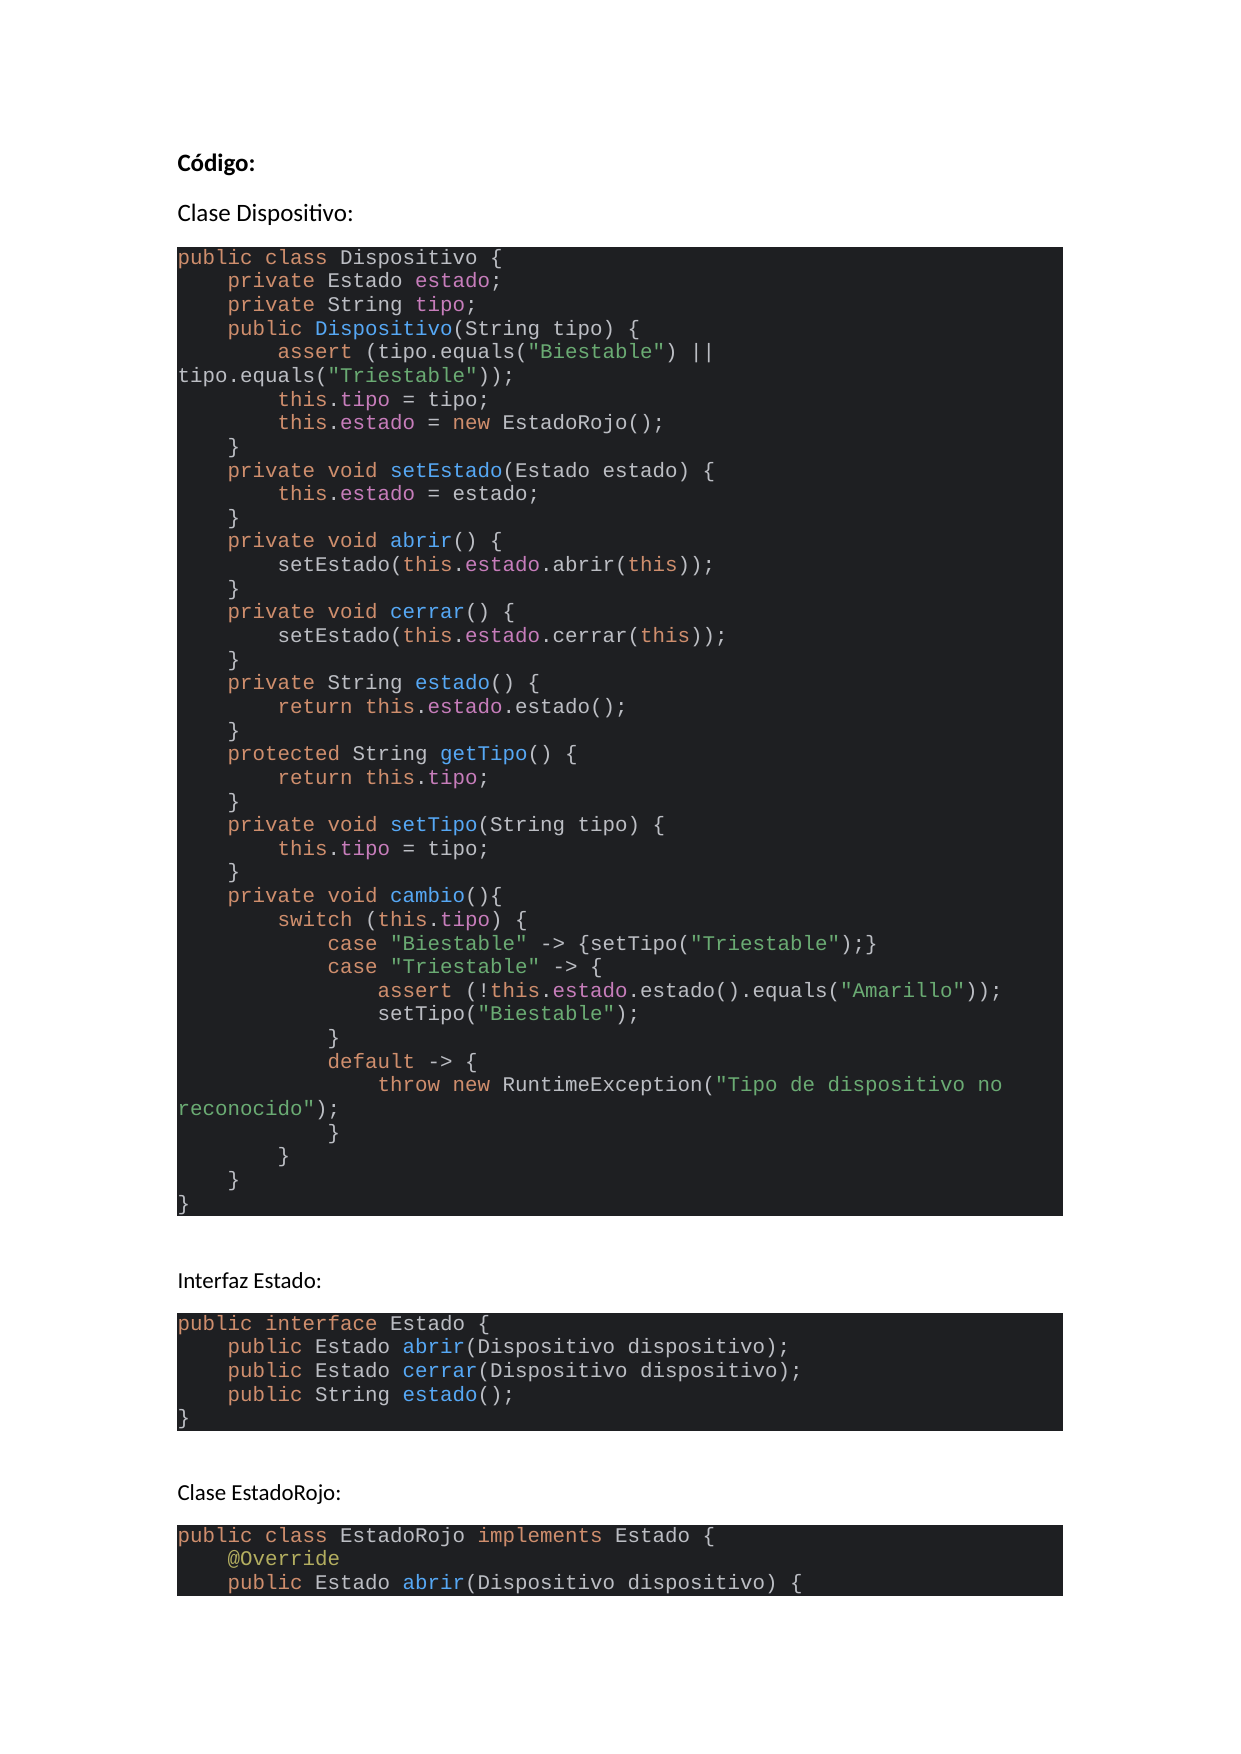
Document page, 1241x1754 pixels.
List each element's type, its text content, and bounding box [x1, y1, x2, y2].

text Clase Dispositivo: [177, 197, 1063, 228]
text public class Dispositivo { private Estado estado; private String tipo; public Dispositivo(String tipo) { assert (tipo.equals("Biestable") || tipo.equals("Triestable")); this.tipo = tipo; this.estado = new EstadoRojo(); } private void setEstado(Estado estado) { this.estado = estado; } private void abrir() { setEstado(this.estado.abrir(this)); } private void cerrar() { setEstado(this.estado.cerrar(this)); } private String estado() { return this.estado.estado(); } protected String getTipo() { return this.tipo; } private void setTipo(String tipo) { this.tipo = tipo; } private void cambio(){ switch (this.tipo) { case "Biestable" -> {setTipo("Triestable");} case "Triestable" -> { assert (!this.estado.estado().equals("Amarillo")); setTipo("Biestable"); } default -> { throw new RuntimeException("Tipo de dispositivo no reconocido"); } } } } [177, 247, 1063, 1216]
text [177, 1525, 1063, 1596]
text public interface Estado { public Estado abrir(Dispositivo dispositivo); public Estado cerrar(Dispositivo dispositivo); public String estado(); } [177, 1313, 1063, 1431]
text Clase EstadoRojo: [177, 1478, 1063, 1506]
text Interfaz Estado: [177, 1266, 1063, 1294]
text Código: [177, 148, 1063, 178]
